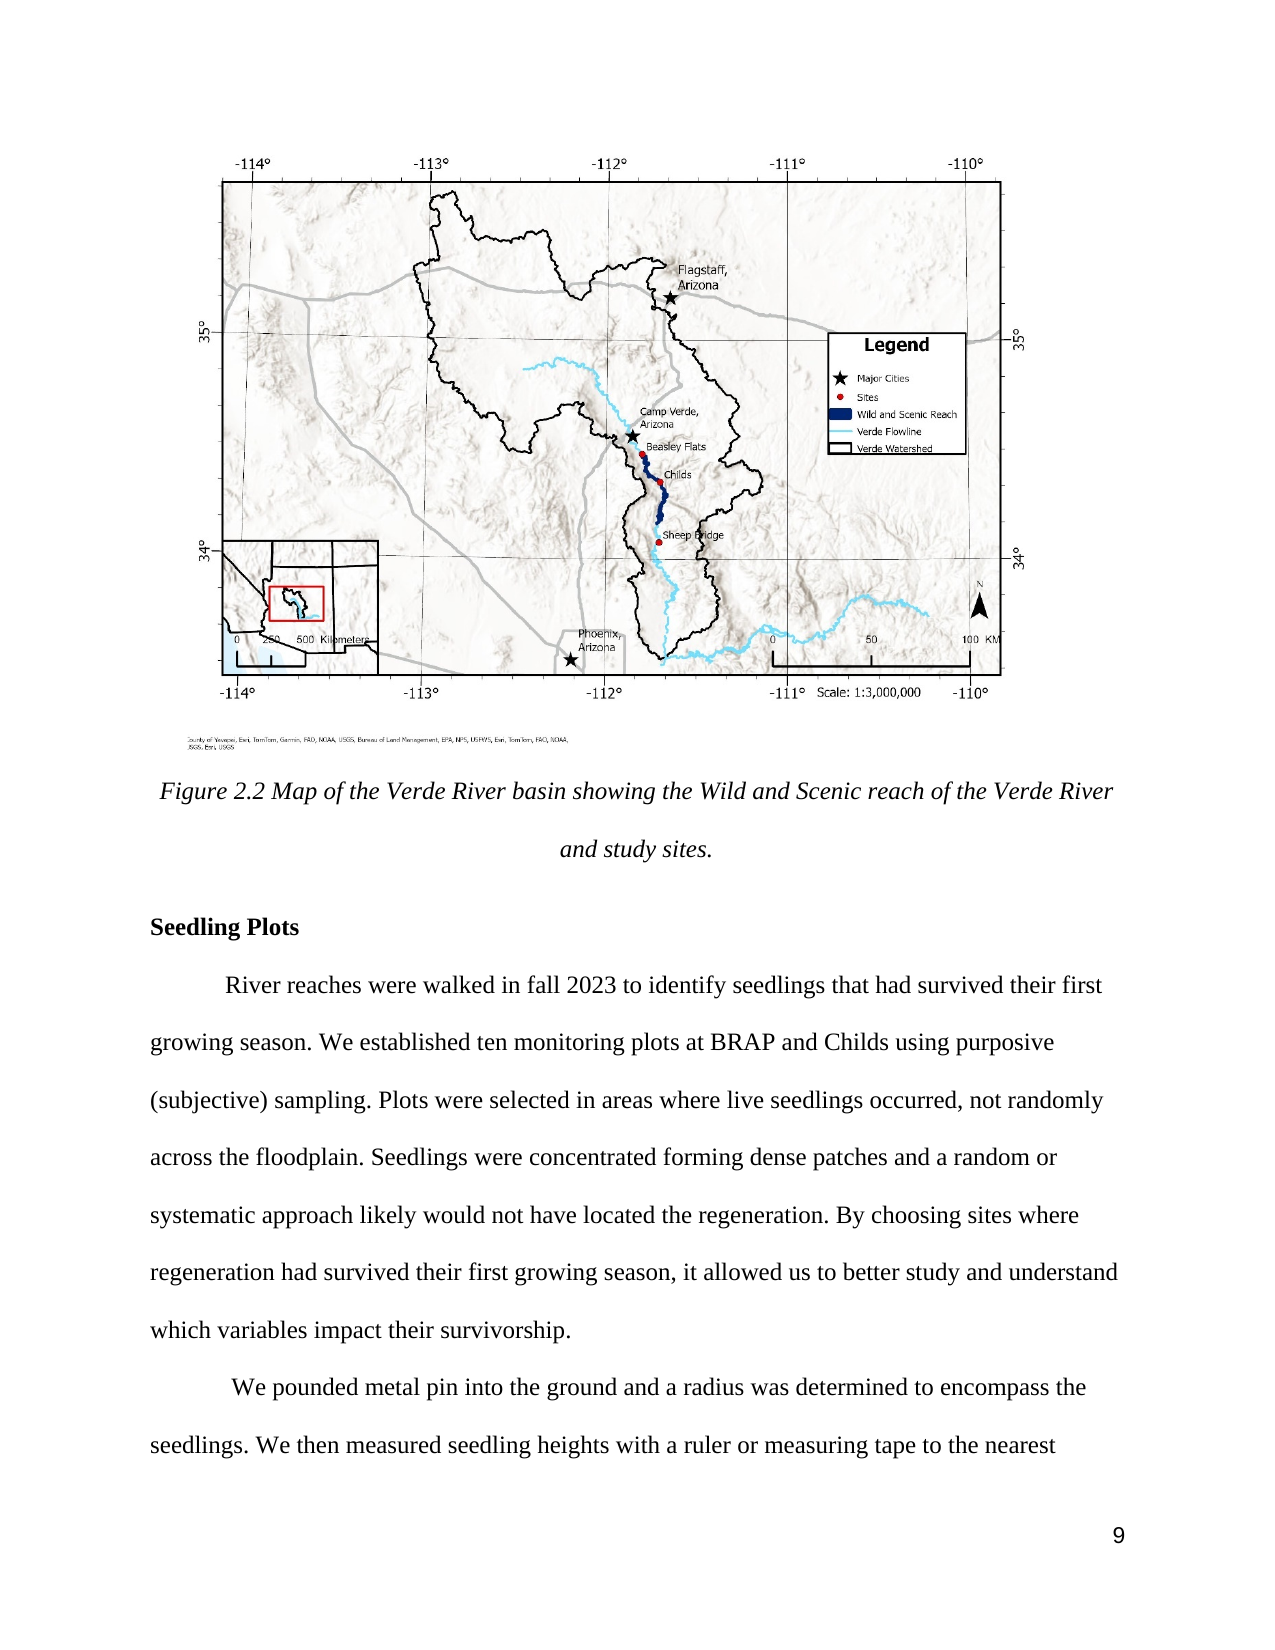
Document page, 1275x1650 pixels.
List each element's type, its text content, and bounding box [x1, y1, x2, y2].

text River reaches were walked in fall 2023 to identify seedlings that had survived their first growing season. We established ten monitoring plots at BRAP and Childs using purposive (subjective) sampling. Plots were selected in areas where live seedlings occurred, not randomly across the floodplain. Seedlings were concentrated forming dense patches and a random or systematic approach likely would not have located the regeneration. By choosing sites where regeneration had survived their first growing season, it allowed us to better study and understand which variables impact their survivorship. [150, 970, 1125, 1343]
text Figure 2.2 Map of the Verde River basin showing the Wild and Scenic reach of the Verde River and study sites. [150, 776, 1125, 863]
text Seedling Plots [150, 912, 1125, 941]
picture [187, 150, 1088, 750]
